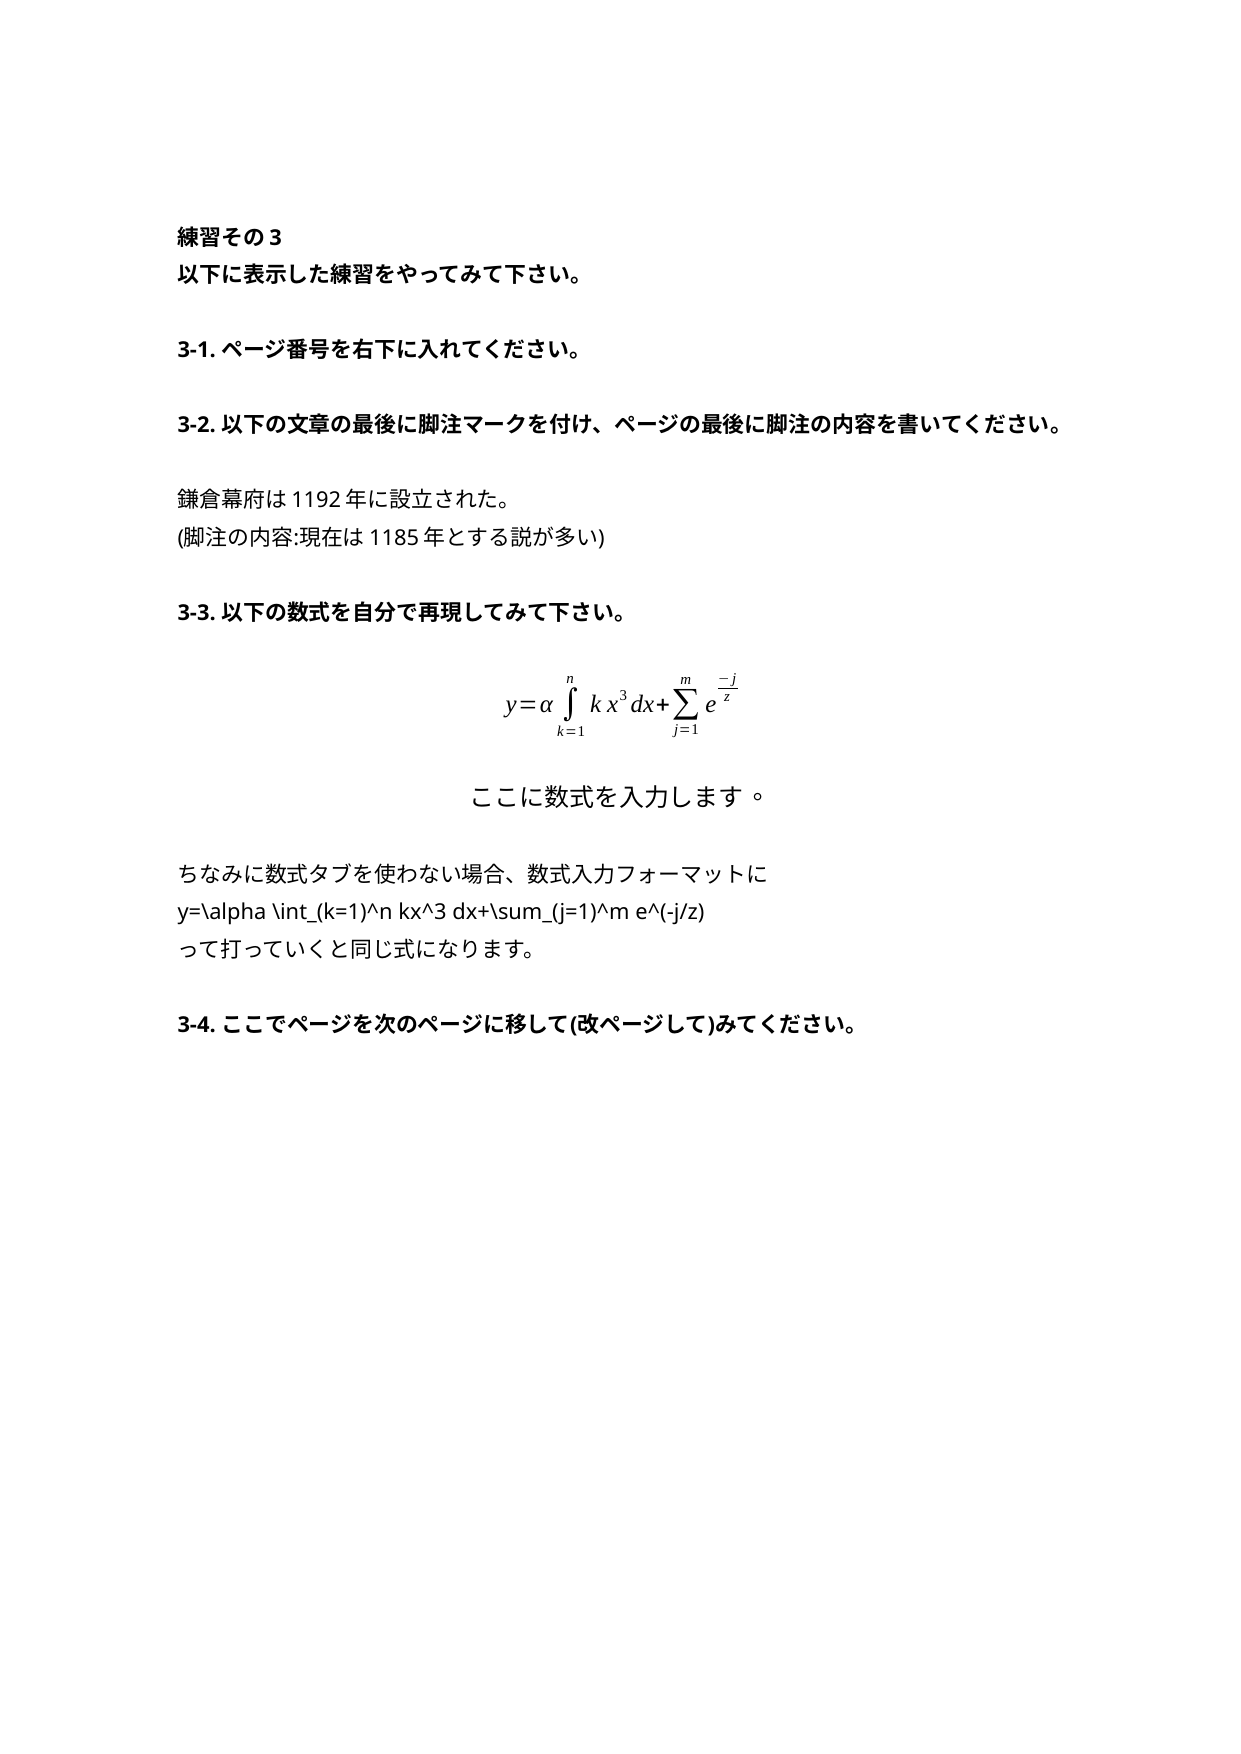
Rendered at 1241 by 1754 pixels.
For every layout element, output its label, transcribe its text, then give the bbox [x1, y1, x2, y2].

text って打っていくと同じ式になります。 [177, 929, 1063, 967]
text ちなみに数式タブを使わない場合、数式入力フォーマットに [177, 854, 1063, 892]
text 鎌倉幕府は1192年に設立された。 [177, 479, 1063, 517]
text 3-4. ここでページを次のページに移して(改ページして)みてください。 [177, 1004, 1063, 1042]
text 3-3. 以下の数式を自分で再現してみて下さい。 [177, 592, 1063, 629]
text 3-1. ページ番号を右下に入れてください。 [177, 329, 1063, 367]
text y=\alpha \int_(k=1)^n kx^3 dx+\sum_(j=1)^m e^(-j/z) [177, 892, 1063, 929]
text (脚注の内容:現在は1185年とする説が多い) [177, 517, 1063, 554]
text 練習その3 以下に表示した練習をやってみて下さい。 [177, 217, 1063, 292]
text 3-2. 以下の文章の最後に脚注マークを付け、ページの最後に脚注の内容を書いてください。 [177, 404, 1063, 442]
